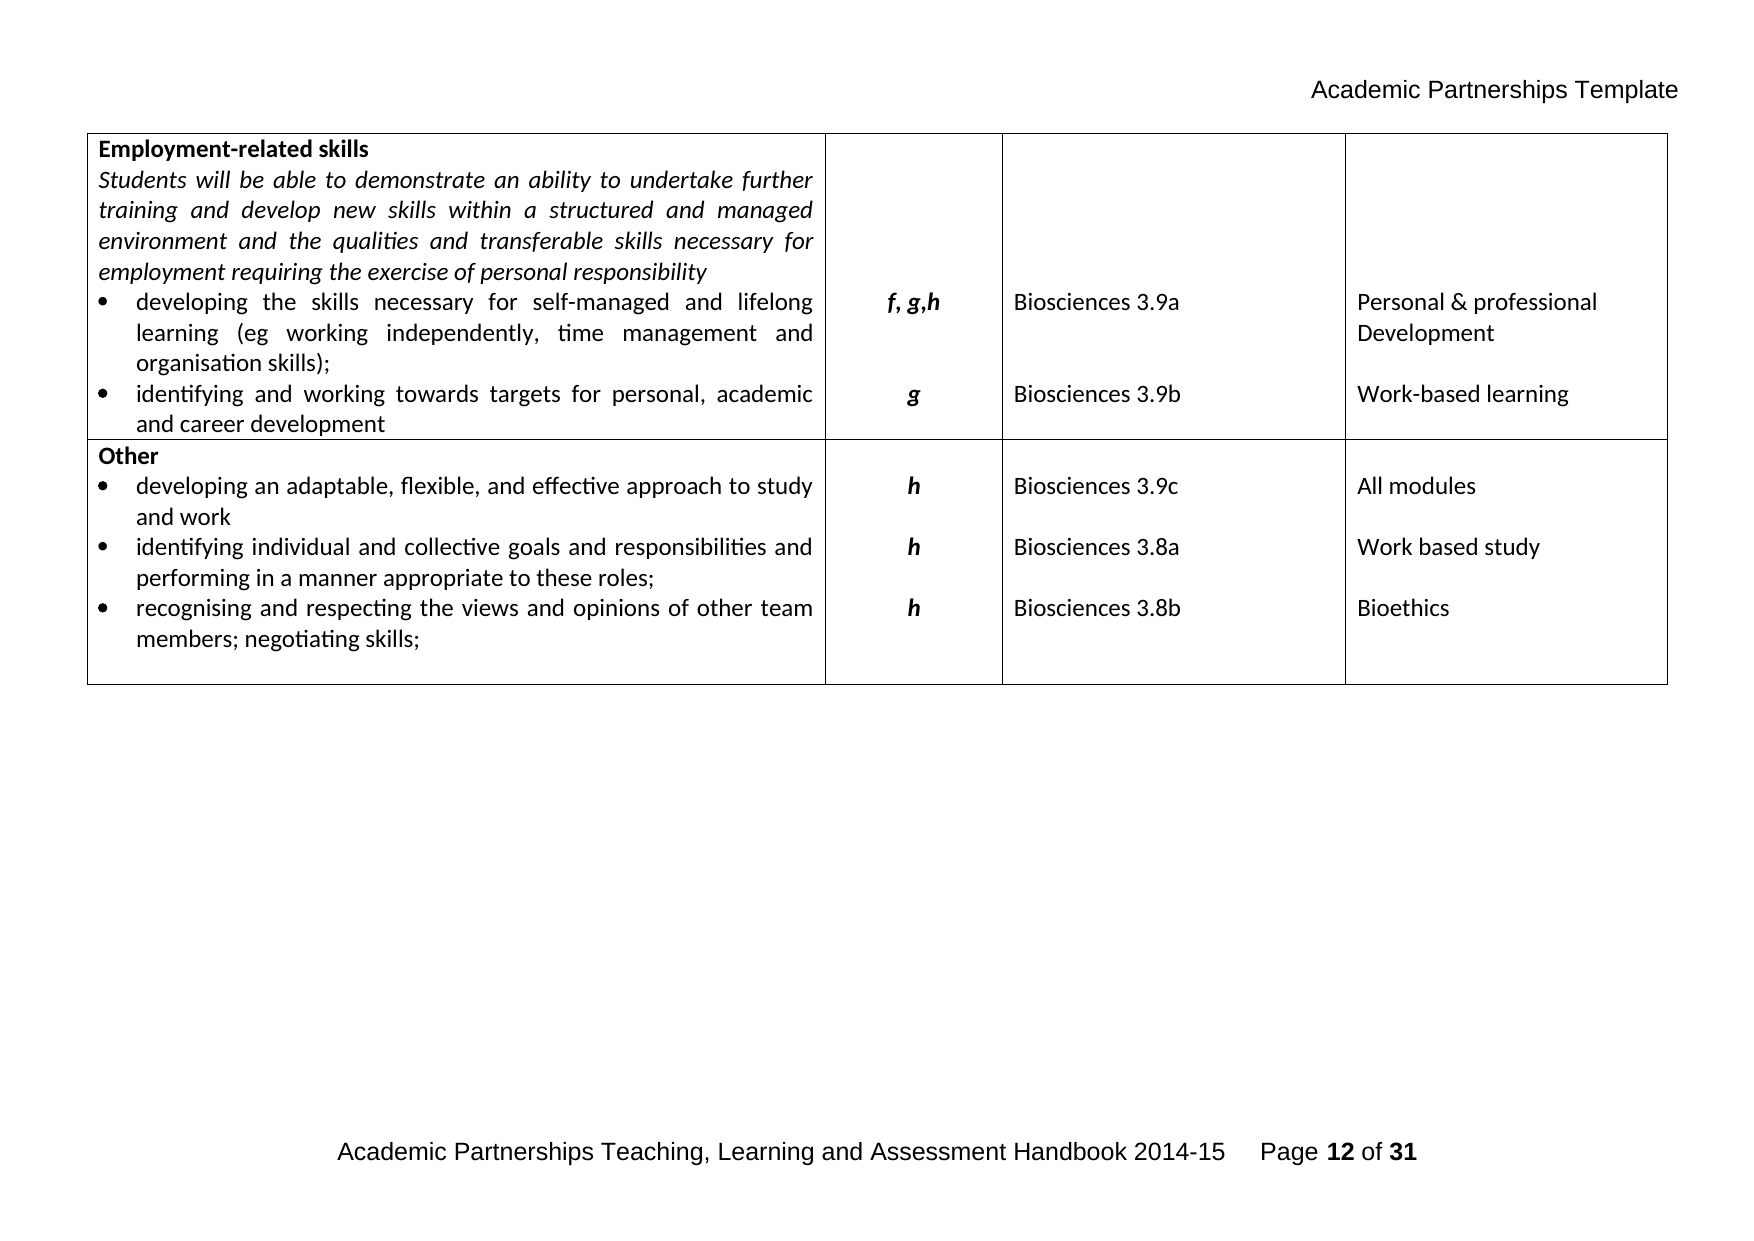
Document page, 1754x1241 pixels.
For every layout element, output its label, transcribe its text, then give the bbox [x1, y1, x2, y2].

table_cell Personal & professional Development Work-based learning [1346, 134, 1667, 439]
table_cell Employment-related skills Students will be able to demonstrate an ability to undertake further training and develop new skills within a structured and managed environment and the qualities and transferable skills necessary for employment requiring the exercise of personal responsibility developing the skills necessary for self-managed and lifelong learning (eg working independently, time management and organisation skills); identifying and working towards targets for personal, academic and career development [88, 134, 825, 439]
table_cell Biosciences 3.9a Biosciences 3.9b [1003, 134, 1345, 439]
table_cell Biosciences 3.9c Biosciences 3.8a Biosciences 3.8b [1003, 440, 1345, 684]
table_cell h h h [826, 440, 1002, 684]
table_cell Other developing an adaptable, flexible, and effective approach to study and work identifying individual and collective goals and responsibilities and performing in a manner appropriate to these roles; recognising and respecting the views and opinions of other team members; negotiating skills; [88, 440, 825, 684]
table_cell f, g,h g [826, 134, 1002, 439]
table_cell All modules Work based study Bioethics [1346, 440, 1667, 684]
